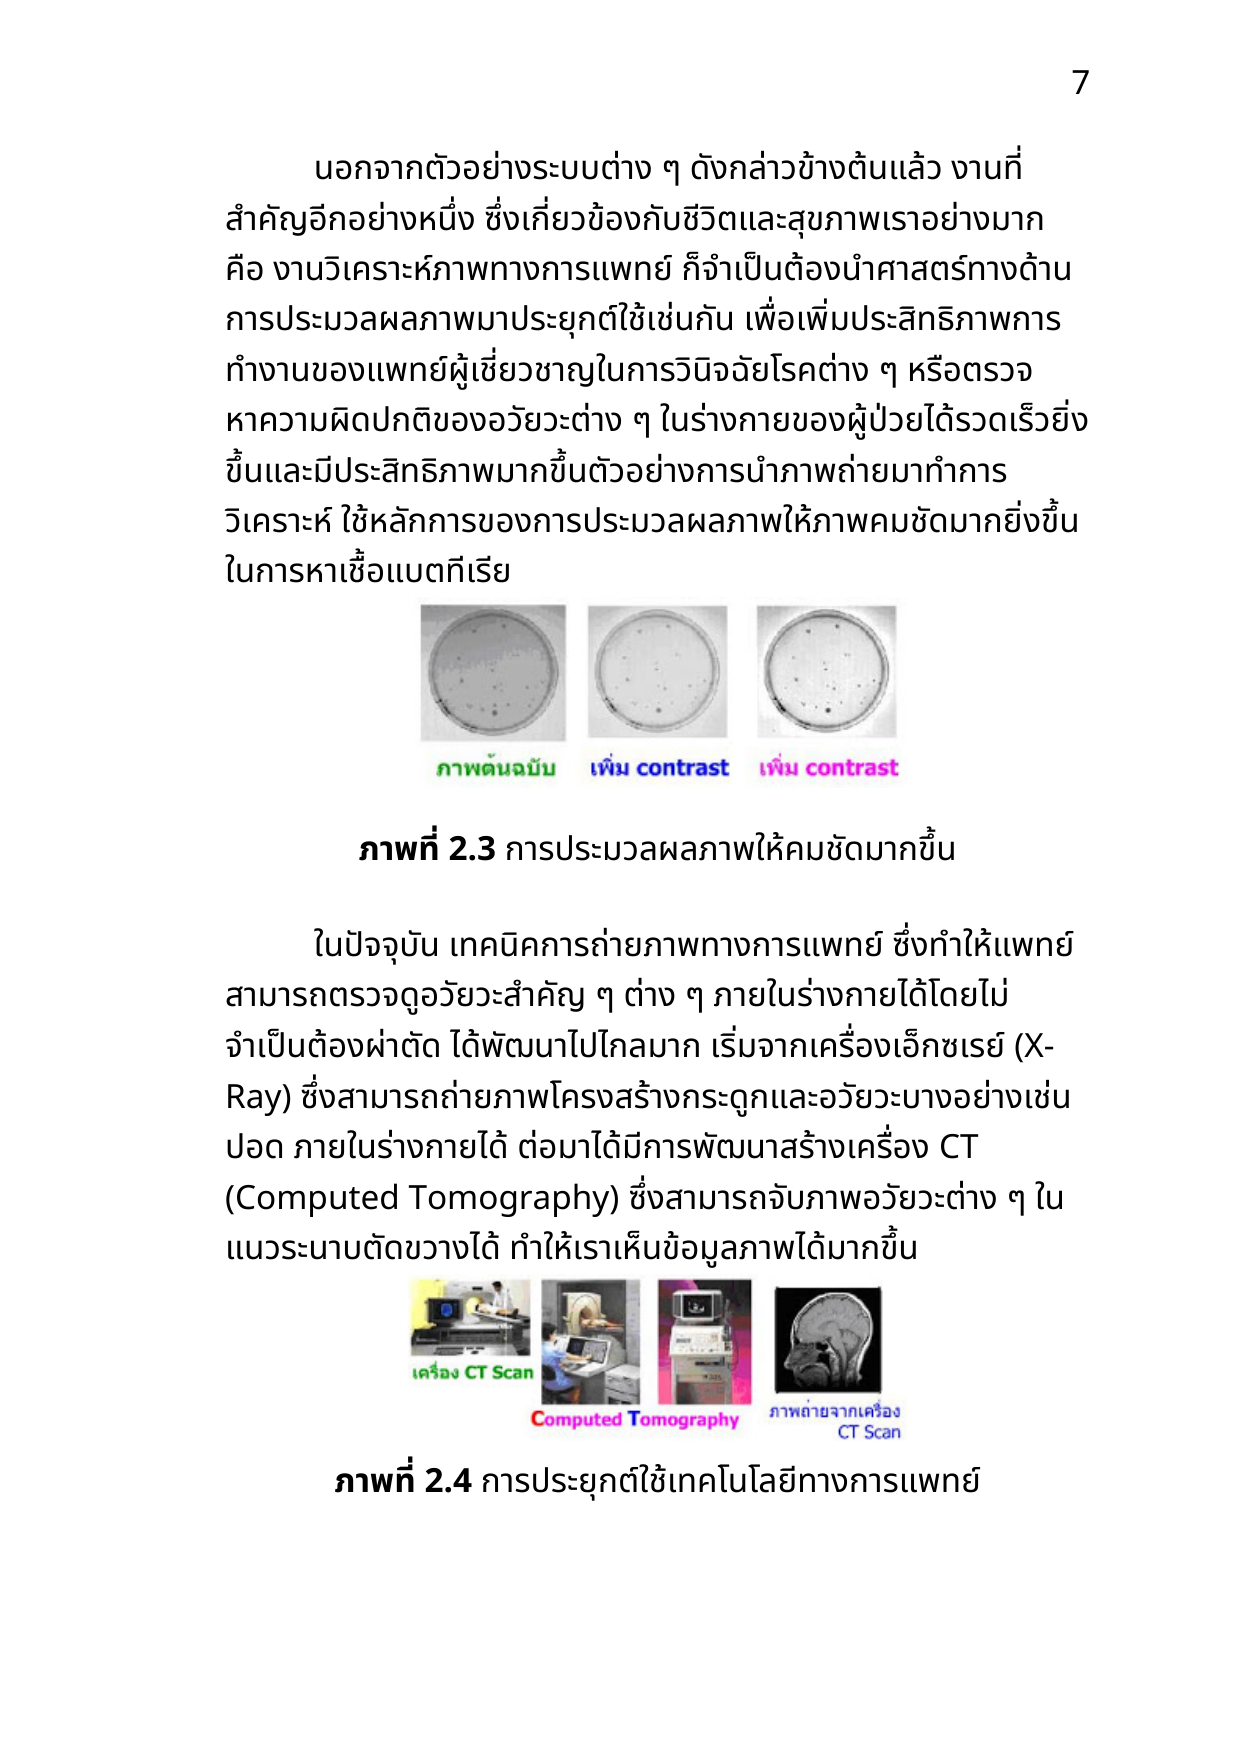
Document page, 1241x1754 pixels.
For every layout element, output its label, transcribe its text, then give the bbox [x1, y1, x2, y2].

text ในปัจจุบัน เทคนิคการถ่ายภาพทางการแพทย์ ซึ่งทำให้แพทย์สามารถตรวจดูอวัยวะสำคัญ ๆ ต่าง ๆ ภายในร่างกายได้โดยไม่จำเป็นต้องผ่าตัด ได้พัฒนาไปไกลมาก เริ่มจากเครื่องเอ็กซเรย์ (X-Ray) ซึ่งสามารถถ่ายภาพโครงสร้างกระดูกและอวัยวะบางอย่างเช่น ปอด ภายในร่างกายได้ ต่อมาได้มีการพัฒนาสร้างเครื่อง CT (Computed Tomography) ซึ่งสามารถจับภาพอวัยวะต่าง ๆ ในแนวระนาบตัดขวางได้ ทำให้เราเห็นข้อมูลภาพได้มากขึ้น [225, 921, 1090, 1275]
picture [407, 597, 908, 788]
text ภาพที่ 2.4 การประยุกต์ใช้เทคโนโลยีทางการแพทย์ [225, 1456, 1090, 1507]
text นอกจากตัวอย่างระบบต่าง ๆ ดังกล่าวข้างต้นแล้ว งานที่สำคัญอีกอย่างหนึ่ง ซึ่งเกี่ยวข้องกับชีวิตและสุขภาพเราอย่างมาก คือ งานวิเคราะห์ภาพทางการแพทย์ ก็จำเป็นต้องนำศาสตร์ทางด้านการประมวลผลภาพมาประยุกต์ใช้เช่นกัน เพื่อเพิ่มประสิทธิภาพการทำงานของแพทย์ผู้เชี่ยวชาญในการวินิจฉัยโรคต่าง ๆ หรือตรวจหาความผิดปกติของอวัยวะต่าง ๆ ในร่างกายของผู้ป่วยได้รวดเร็วยิ่งขึ้นและมีประสิทธิภาพมากขึ้นตัวอย่างการนำภาพถ่ายมาทำการวิเคราะห์ ใช้หลักการของการประมวลผลภาพให้ภาพคมชัดมากยิ่งขึ้นในการหาเชื้อแบตทีเรีย [225, 144, 1090, 598]
picture [407, 1274, 908, 1441]
text ภาพที่ 2.3 การประมวลผลภาพให้คมชัดมากขึ้น [225, 825, 1090, 876]
